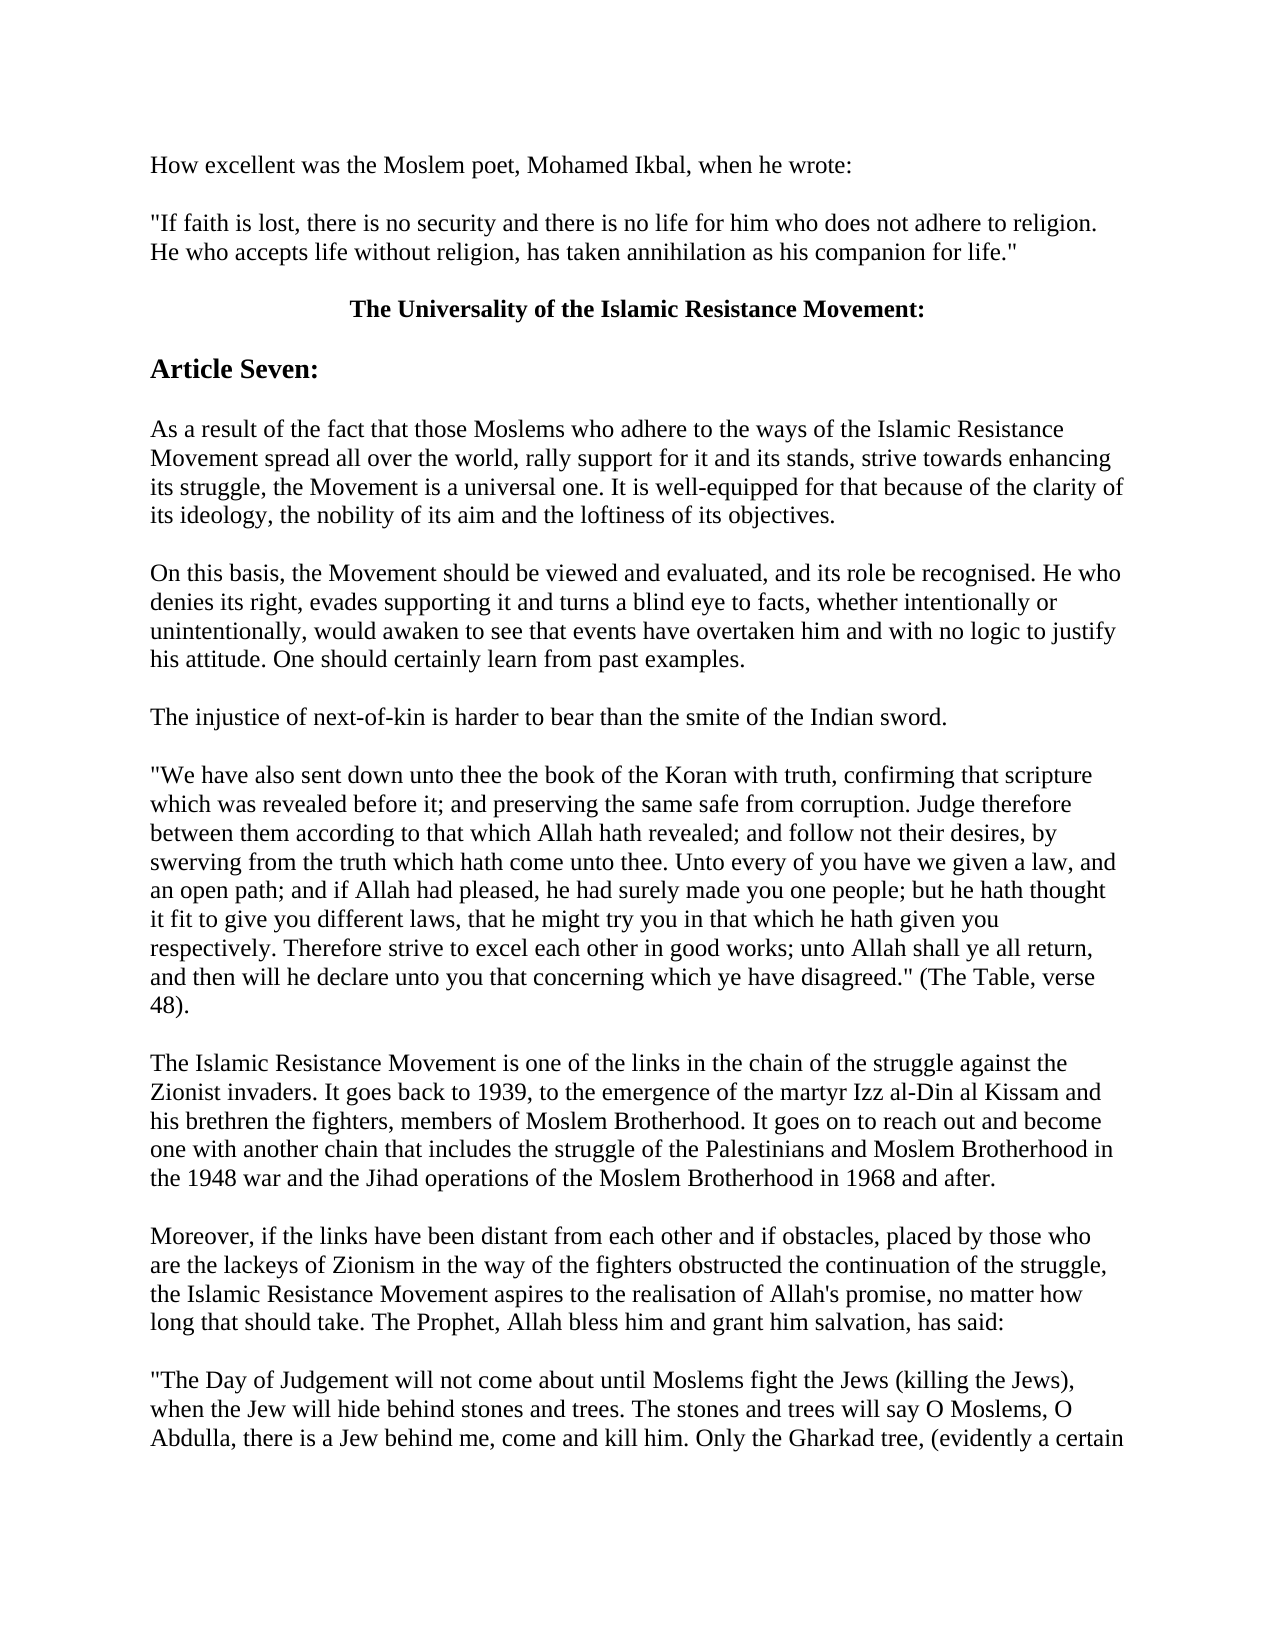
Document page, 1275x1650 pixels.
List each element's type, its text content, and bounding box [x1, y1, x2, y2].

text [150, 1365, 1125, 1452]
text The Islamic Resistance Movement is one of the links in the chain of the struggle against the Zionist invaders. It goes back to 1939, to the emergence of the martyr Izz al-Din al Kissam and his brethren the fighters, members of Moslem Brotherhood. It goes on to reach out and become one with another chain that includes the struggle of the Palestinians and Moslem Brotherhood in the 1948 war and the Jihad operations of the Moslem Brotherhood in 1968 and after. [150, 1048, 1125, 1192]
text On this basis, the Movement should be viewed and evaluated, and its role be recognised. He who denies its right, evades supporting it and turns a blind eye to facts, whether intentionally or unintentionally, would awaken to see that events have overtaken him and with no logic to justify his attitude. One should certainly learn from past examples. [150, 558, 1125, 673]
text As a result of the fact that those Moslems who adhere to the ways of the Islamic Resistance Movement spread all over the world, rally support for it and its stands, strive towards enhancing its struggle, the Movement is a universal one. It is well-equipped for that because of the clarity of its ideology, the nobility of its aim and the loftiness of its objectives. [150, 414, 1125, 529]
text Moreover, if the links have been distant from each other and if obstacles, placed by those who are the lackeys of Zionism in the way of the fighters obstructed the continuation of the struggle, the Islamic Resistance Movement aspires to the realisation of Allah's promise, no matter how long that should take. The Prophet, Allah bless him and grant him salvation, has said: [150, 1221, 1125, 1336]
text "If faith is lost, there is no security and there is no life for him who does not adhere to religion. He who accepts life without religion, has taken annihilation as his companion for life." [150, 208, 1125, 265]
text "We have also sent down unto thee the book of the Koran with truth, confirming that scripture which was revealed before it; and preserving the same safe from corruption. Judge therefore between them according to that which Allah hath revealed; and follow not their desires, by swerving from the truth which hath come unto thee. Unto every of you have we given a law, and an open path; and if Allah had pleased, he had surely made you one people; but he hath thought it fit to give you different laws, that he might try you in that which he hath given you respectively. Therefore strive to excel each other in good works; unto Allah shall ye all return, and then will he declare unto you that concerning which ye have disagreed." (The Table, verse 48). [150, 760, 1125, 1019]
text The Universality of the Islamic Resistance Movement: [150, 294, 1125, 323]
text Article Seven: [150, 352, 1125, 385]
text How excellent was the Moslem poet, Mohamed Ikbal, when he wrote: [150, 150, 1125, 179]
text The injustice of next-of-kin is harder to bear than the smite of the Indian sword. [150, 702, 1125, 731]
